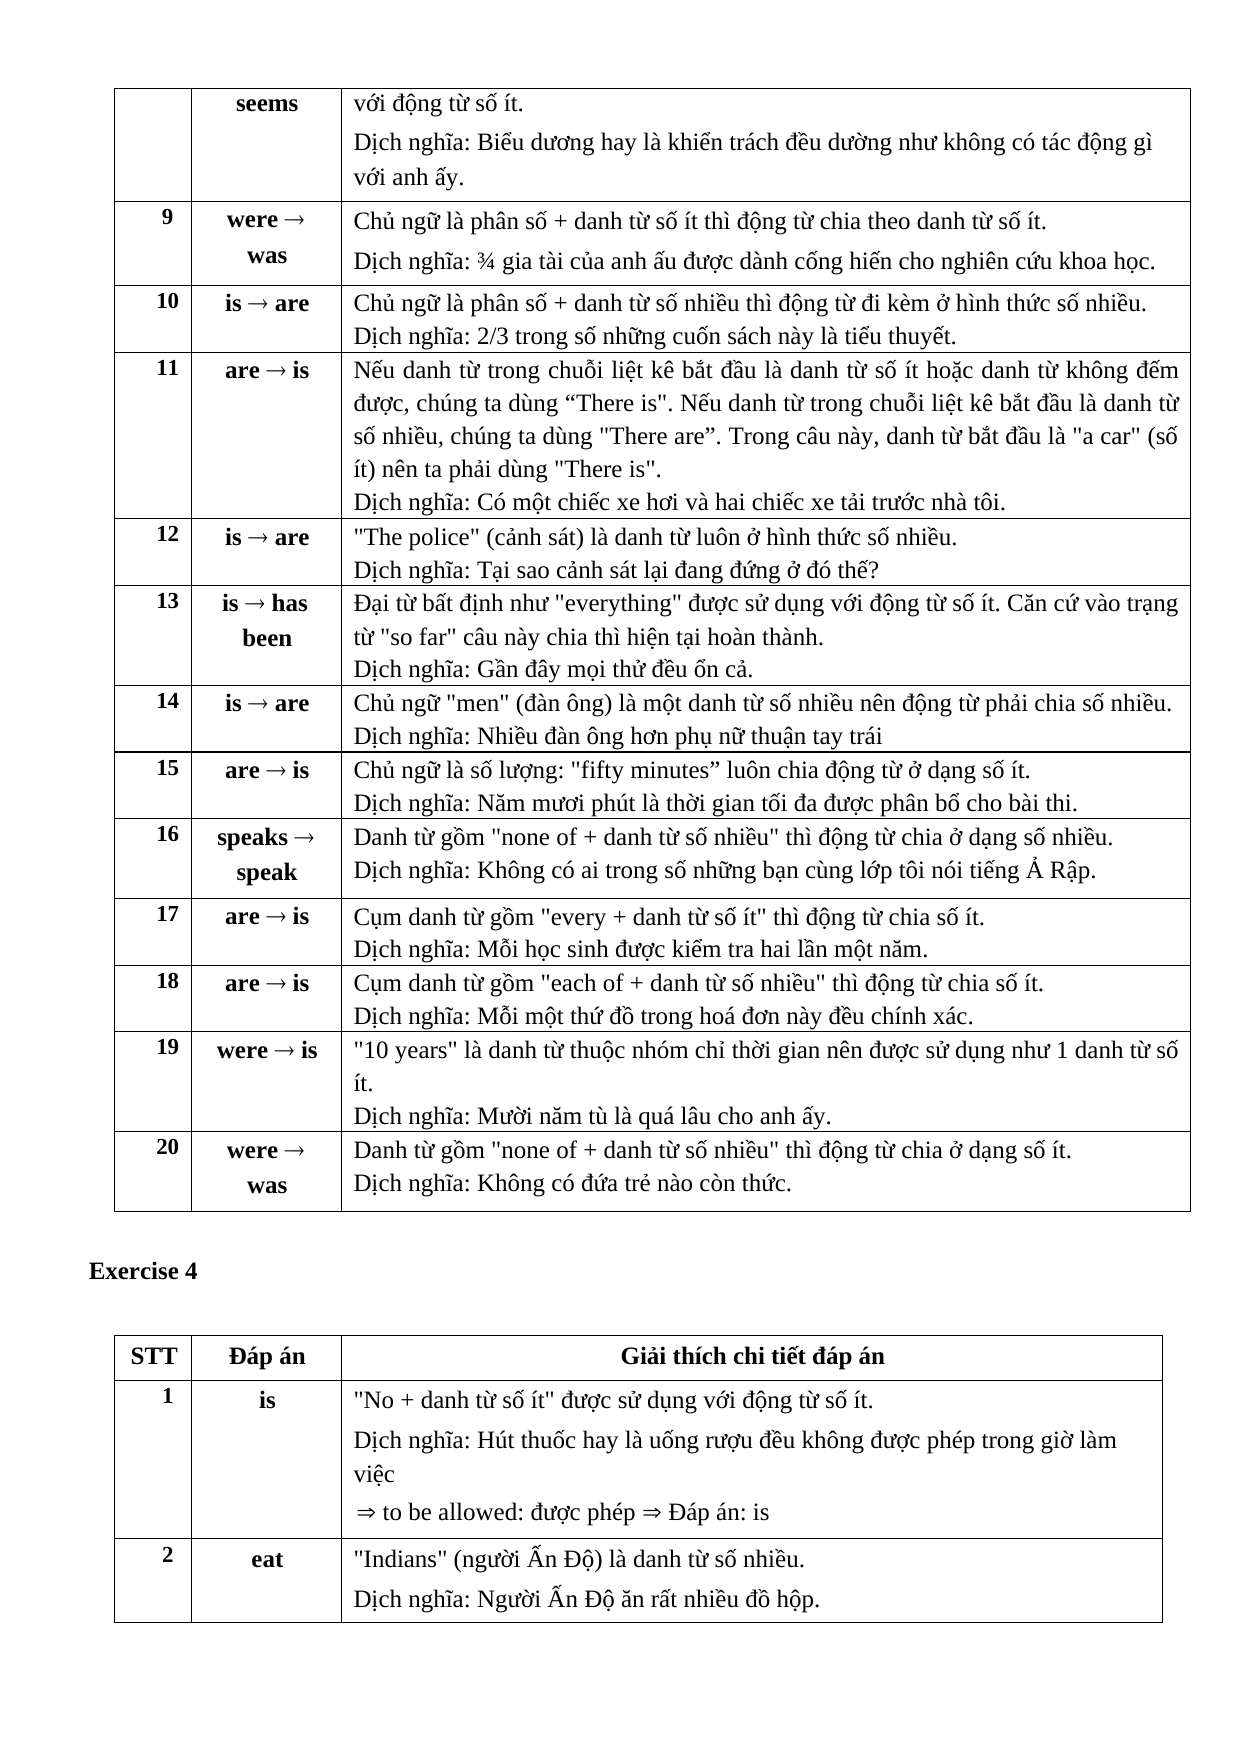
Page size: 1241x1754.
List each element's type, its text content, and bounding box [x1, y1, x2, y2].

table_cell Danh từ gồm "none of + danh từ số nhiều" thì động từ chia ở dạng số ít. Dịch nghĩa: Không có đứa trẻ nào còn thức. [342, 1132, 1190, 1211]
table_cell Chủ ngữ là phân số + danh từ số nhiều thì động từ đi kèm ở hình thức số nhiều. Dịch nghĩa: 2/3 trong số những cuốn sách này là tiểu thuyết. [342, 286, 1190, 352]
table_cell 16 [115, 819, 191, 898]
table_cell 10 [115, 286, 191, 352]
table_cell were  was [192, 202, 341, 285]
table_cell 17 [115, 899, 191, 964]
table_header [115, 89, 191, 201]
table_cell Danh từ gồm "none of + danh từ số nhiều" thì động từ chia ở dạng số nhiều. Dịch nghĩa: Không có ai trong số những bạn cùng lớp tôi nói tiếng Ả Rập. [342, 819, 1190, 898]
table_cell were  was [192, 1132, 341, 1211]
table_cell 11 [115, 353, 191, 518]
table_cell eat [192, 1539, 341, 1622]
table_cell 12 [115, 519, 191, 585]
table_cell is [192, 1381, 341, 1538]
table_cell is  are [192, 686, 341, 751]
table_header STT [115, 1336, 191, 1379]
table_cell is  are [192, 519, 341, 585]
table_cell 15 [115, 753, 191, 818]
table_header Đáp án [192, 1336, 341, 1379]
table_cell were  is [192, 1032, 341, 1131]
table_cell Chủ ngữ là phân số + danh từ số ít thì động từ chia theo danh từ số ít. Dịch nghĩa: ¾ gia tài của anh ấu được dành cống hiến cho nghiên cứu khoa học. [342, 202, 1190, 285]
table_cell "The police" (cảnh sát) là danh từ luôn ở hình thức số nhiều. Dịch nghĩa: Tại sao cảnh sát lại đang đứng ở đó thế? [342, 519, 1190, 585]
table_cell 18 [115, 966, 191, 1031]
table_cell "Indians" (người Ấn Độ) là danh từ số nhiều. Dịch nghĩa: Người Ấn Độ ăn rất nhiều đồ hộp. [342, 1539, 1162, 1622]
table_cell Chủ ngữ là số lượng: "fifty minutes” luôn chia động từ ở dạng số ít. Dịch nghĩa: Năm mươi phút là thời gian tối đa được phân bổ cho bài thi. [342, 753, 1190, 818]
table_header với động từ số ít. Dịch nghĩa: Biểu dương hay là khiển trách đều dường như không có tác động gì với anh ấy. [342, 89, 1190, 201]
table_cell are  is [192, 899, 341, 964]
table_cell Nếu danh từ trong chuỗi liệt kê bắt đầu là danh từ số ít hoặc danh từ không đếm được, chúng ta dùng “There is". Nếu danh từ trong chuỗi liệt kê bắt đầu là danh từ số nhiều, chúng ta dùng "There are”. Trong câu này, danh từ bắt đầu là "a car" (số ít) nên ta phải dùng "There is". Dịch nghĩa: Có một chiếc xe hơi và hai chiếc xe tải trước nhà tôi. [342, 353, 1190, 518]
table_cell "10 years" là danh từ thuộc nhóm chỉ thời gian nên được sử dụng như 1 danh từ số ít. Dịch nghĩa: Mười năm tù là quá lâu cho anh ấy. [342, 1032, 1190, 1131]
table_cell are  is [192, 966, 341, 1031]
table_cell 13 [115, 586, 191, 685]
table_cell are  is [192, 753, 341, 818]
table_cell speaks  speak [192, 819, 341, 898]
table_header Giải thích chi tiết đáp án [342, 1336, 1162, 1379]
table_header seems [192, 89, 341, 201]
table_cell "No + danh từ số ít" được sử dụng với động từ số ít. Dịch nghĩa: Hút thuốc hay là uống rượu đều không được phép trong giờ làm việc  to be allowed: được phép  Đáp án: is [342, 1381, 1162, 1538]
table_cell 20 [115, 1132, 191, 1211]
text Exercise 4 [88, 1256, 1203, 1284]
table_cell 2 [115, 1539, 191, 1622]
table_cell is  has been [192, 586, 341, 685]
table_cell 19 [115, 1032, 191, 1131]
table_cell Cụm danh từ gồm "every + danh từ số ít" thì động từ chia số ít. Dịch nghĩa: Mỗi học sinh được kiểm tra hai lần một năm. [342, 899, 1190, 964]
table_cell 9 [115, 202, 191, 285]
table_cell 1 [115, 1381, 191, 1538]
table_cell are  is [192, 353, 341, 518]
table_cell Chủ ngữ "men" (đàn ông) là một danh từ số nhiều nên động từ phải chia số nhiều. Dịch nghĩa: Nhiều đàn ông hơn phụ nữ thuận tay trái [342, 686, 1190, 751]
table_cell Cụm danh từ gồm "each of + danh từ số nhiều" thì động từ chia số ít. Dịch nghĩa: Mỗi một thứ đồ trong hoá đơn này đều chính xác. [342, 966, 1190, 1031]
table_cell is  are [192, 286, 341, 352]
table_cell Đại từ bất định như "everything" được sử dụng với động từ số ít. Căn cứ vào trạng từ "so far" câu này chia thì hiện tại hoàn thành. Dịch nghĩa: Gần đây mọi thử đều ổn cả. [342, 586, 1190, 685]
table_cell 14 [115, 686, 191, 751]
